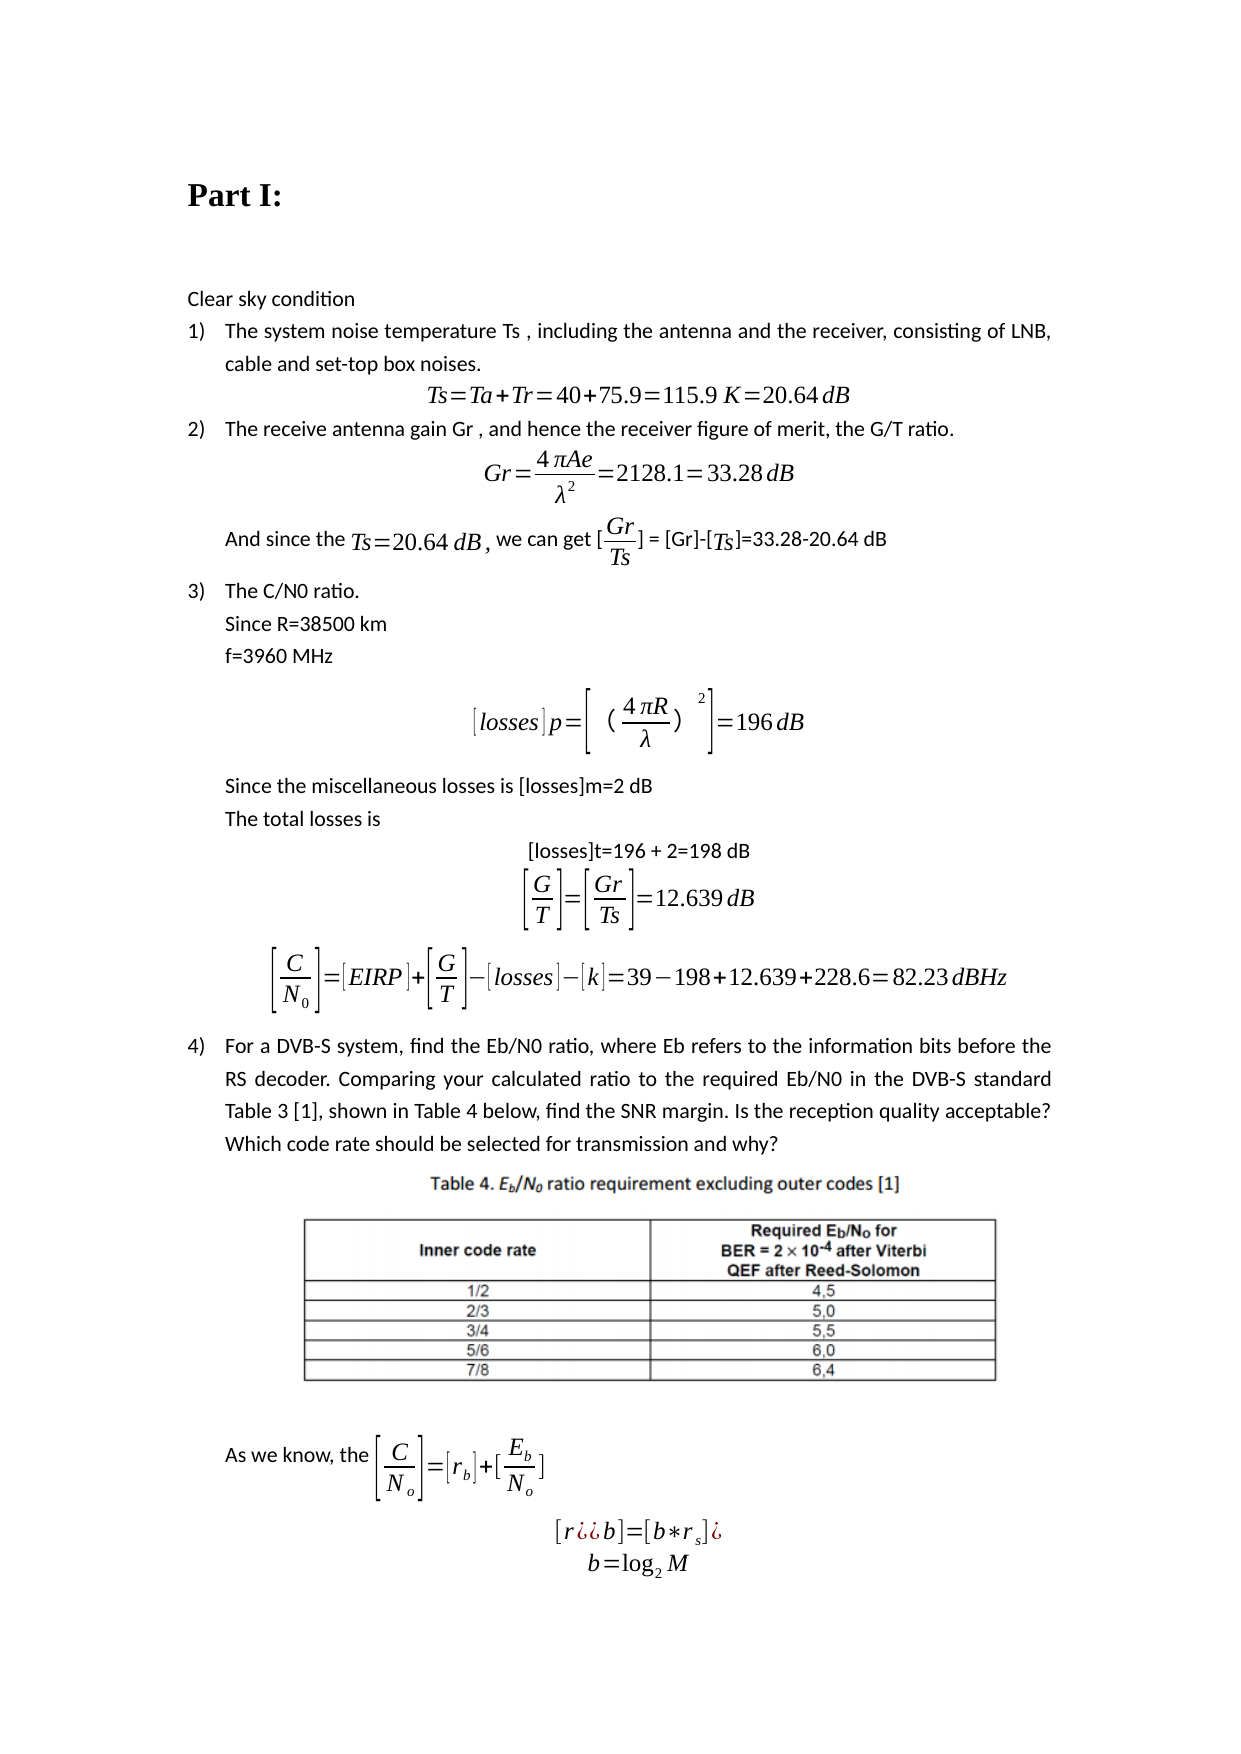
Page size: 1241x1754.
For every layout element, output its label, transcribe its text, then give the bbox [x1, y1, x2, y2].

list f=3960 MHz [225, 639, 1053, 672]
list For a DVB-S system, find the Eb/N0 ratio, where Eb refers to the information bits before the RS decoder. Comparing your calculated ratio to the required Eb/N0 in the DVB-S standard Table 3 [1], shown in Table 4 below, find the SNR margin. Is the reception quality acceptable? Which code rate should be selected for transmission and why? [187, 1029, 1053, 1159]
text Clear sky condition [187, 282, 1053, 314]
picture [225, 1159, 1091, 1401]
list [losses]t=196 + 2=198 dB [225, 834, 1053, 867]
list The total losses is [225, 802, 1053, 834]
list The system noise temperature Ts , including the antenna and the receiver, consisting of LNB, cable and set-top box noises. [187, 314, 1053, 379]
list And since the we can get [] = [Gr]-[]=33.28-20.64 dB [225, 509, 1053, 574]
list As we know, the [225, 1419, 1053, 1517]
list The receive antenna gain Gr , and hence the receiver figure of merit, the G/T ratio. [187, 412, 1053, 444]
subtitle Part I: [187, 162, 1053, 227]
list The C/N0 ratio. [187, 574, 1053, 607]
list Since the miscellaneous losses is [losses]m=2 dB [225, 769, 1053, 802]
list Since R=38500 km [225, 607, 1053, 639]
